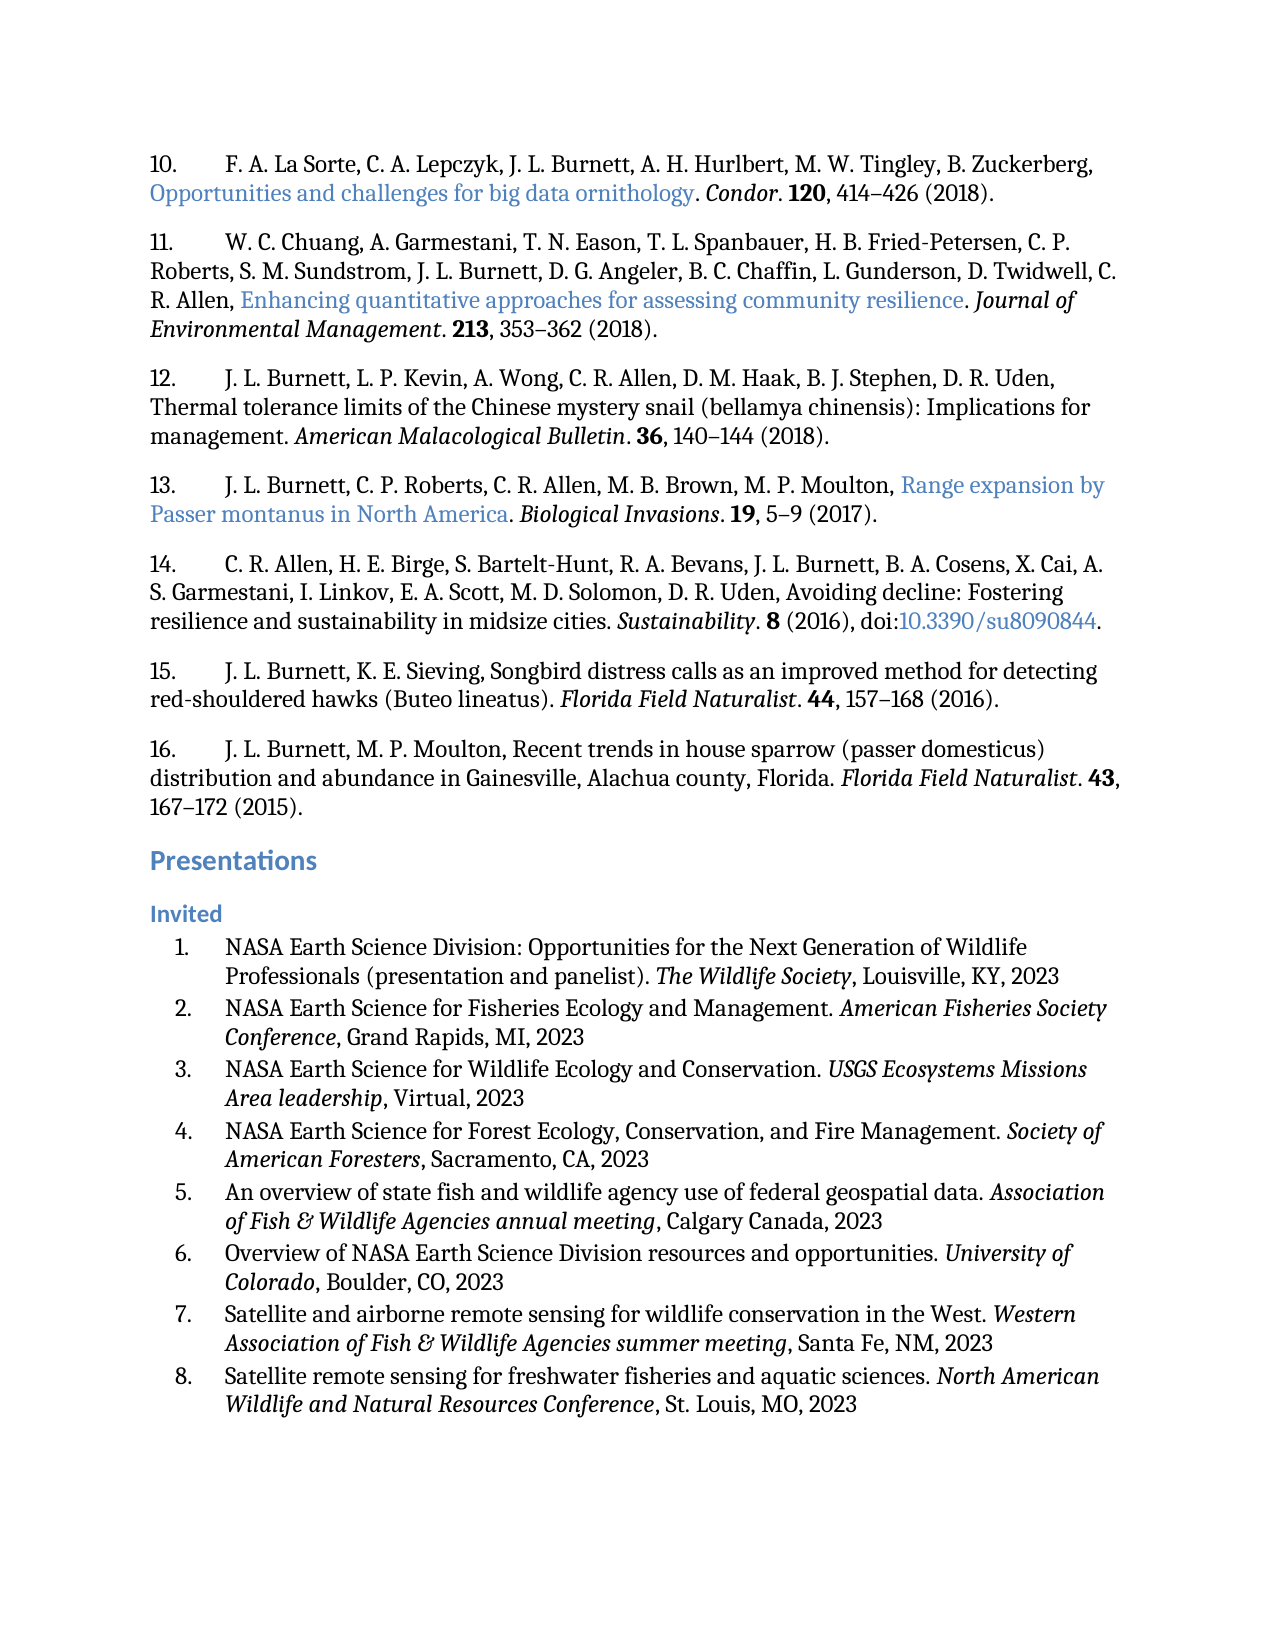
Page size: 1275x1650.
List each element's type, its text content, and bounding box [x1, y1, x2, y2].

text 16. J. L. Burnett, M. P. Moulton, Recent trends in house sparrow (passer domesticus) distribution and abundance in Gainesville, Alachua county, Florida. Florida Field Naturalist. 43, 167–172 (2015). [150, 735, 1125, 821]
list Satellite remote sensing for freshwater fisheries and aquatic sciences. North American Wildlife and Natural Resources Conference, St. Louis, MO, 2023 [175, 1362, 1125, 1419]
text 13. J. L. Burnett, C. P. Roberts, C. R. Allen, M. B. Brown, M. P. Moulton, Range expansion by Passer montanus in North America. Biological Invasions. 19, 5–9 (2017). [150, 471, 1125, 529]
text 15. J. L. Burnett, K. E. Sieving, Songbird distress calls as an improved method for detecting red-shouldered hawks (Buteo lineatus). Florida Field Naturalist. 44, 157–168 (2016). [150, 657, 1125, 714]
text 12. J. L. Burnett, L. P. Kevin, A. Wong, C. R. Allen, D. M. Haak, B. J. Stephen, D. R. Uden, Thermal tolerance limits of the Chinese mystery snail (bellamya chinensis): Implications for management. American Malacological Bulletin. 36, 140–144 (2018). [150, 364, 1125, 450]
list NASA Earth Science for Fisheries Ecology and Management. American Fisheries Society Conference, Grand Rapids, MI, 2023 [175, 994, 1125, 1052]
subtitle Presentations [150, 842, 1125, 878]
list NASA Earth Science for Forest Ecology, Conservation, and Fire Management. Society of American Foresters, Sacramento, CA, 2023 [175, 1117, 1125, 1174]
text 14. C. R. Allen, H. E. Birge, S. Bartelt-Hunt, R. A. Bevans, J. L. Burnett, B. A. Cosens, X. Cai, A. S. Garmestani, I. Linkov, E. A. Scott, M. D. Solomon, D. R. Uden, Avoiding decline: Fostering resilience and sustainability in midsize cities. Sustainability. 8 (2016), doi:10.3390/su8090844. [150, 549, 1125, 636]
subtitle Invited [150, 898, 1125, 929]
list Overview of NASA Earth Science Division resources and opportunities. University of Colorado, Boulder, CO, 2023 [175, 1239, 1125, 1297]
list NASA Earth Science for Wildlife Ecology and Conservation. USGS Ecosystems Missions Area leadership, Virtual, 2023 [175, 1055, 1125, 1113]
list An overview of state fish and wildlife agency use of federal geospatial data. Association of Fish & Wildlife Agencies annual meeting, Calgary Canada, 2023 [175, 1178, 1125, 1235]
list NASA Earth Science Division: Opportunities for the Next Generation of Wildlife Professionals (presentation and panelist). The Wildlife Society, Louisville, KY, 2023 [175, 933, 1125, 990]
list Satellite and airborne remote sensing for wildlife conservation in the West. Western Association of Fish & Wildlife Agencies summer meeting, Santa Fe, NM, 2023 [175, 1300, 1125, 1358]
